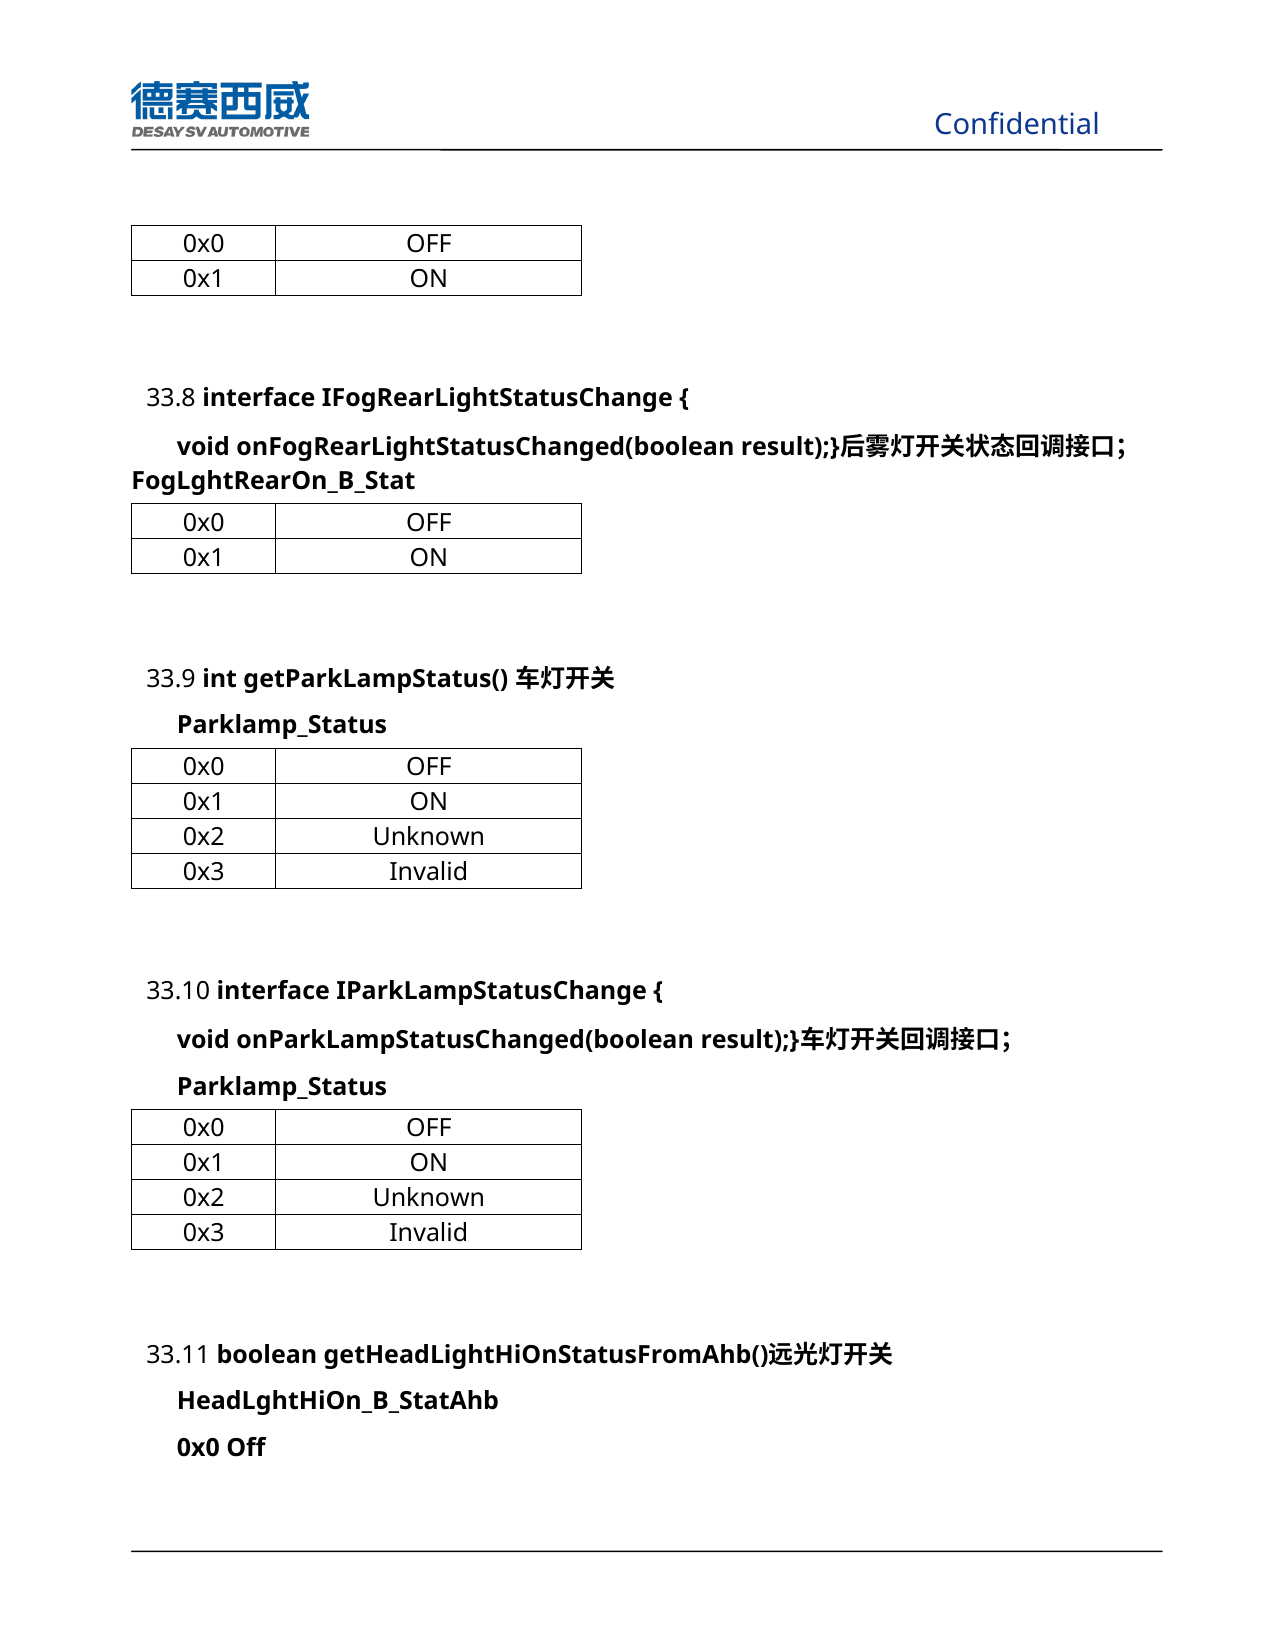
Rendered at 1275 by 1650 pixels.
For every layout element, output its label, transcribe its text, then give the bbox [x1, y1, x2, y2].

subtitle interface IParkLampStatusChange { [146, 973, 1162, 1007]
text Parklamp_Status [131, 707, 1162, 741]
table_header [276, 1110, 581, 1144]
text Parklamp_Status [131, 1068, 1162, 1102]
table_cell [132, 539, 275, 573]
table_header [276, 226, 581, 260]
text void onParkLampStatusChanged(boolean result);}车灯开关回调接口； [131, 1019, 1162, 1056]
text 0x0 Off [131, 1429, 1162, 1463]
text HeadLghtHiOn_B_StatAhb [131, 1383, 1162, 1417]
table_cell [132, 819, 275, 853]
subtitle int getParkLampStatus() 车灯开关 [146, 658, 1162, 695]
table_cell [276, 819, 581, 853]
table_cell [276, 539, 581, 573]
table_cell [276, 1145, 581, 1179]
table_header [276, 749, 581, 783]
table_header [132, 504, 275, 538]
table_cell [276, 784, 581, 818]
subtitle boolean getHeadLightHiOnStatusFromAhb()远光灯开关 [146, 1334, 1162, 1370]
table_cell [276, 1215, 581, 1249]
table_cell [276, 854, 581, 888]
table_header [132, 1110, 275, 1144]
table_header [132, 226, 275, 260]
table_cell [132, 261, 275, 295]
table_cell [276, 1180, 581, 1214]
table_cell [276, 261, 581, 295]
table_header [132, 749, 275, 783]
subtitle interface IFogRearLightStatusChange { [146, 380, 1162, 414]
text void onFogRearLightStatusChanged(boolean result);}后雾灯开关状态回调接口；FogLghtRearOn_B_Stat [131, 427, 1162, 497]
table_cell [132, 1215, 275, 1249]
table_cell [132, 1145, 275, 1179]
picture [131, 81, 310, 137]
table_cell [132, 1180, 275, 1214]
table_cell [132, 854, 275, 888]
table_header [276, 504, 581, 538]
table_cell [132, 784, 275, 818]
